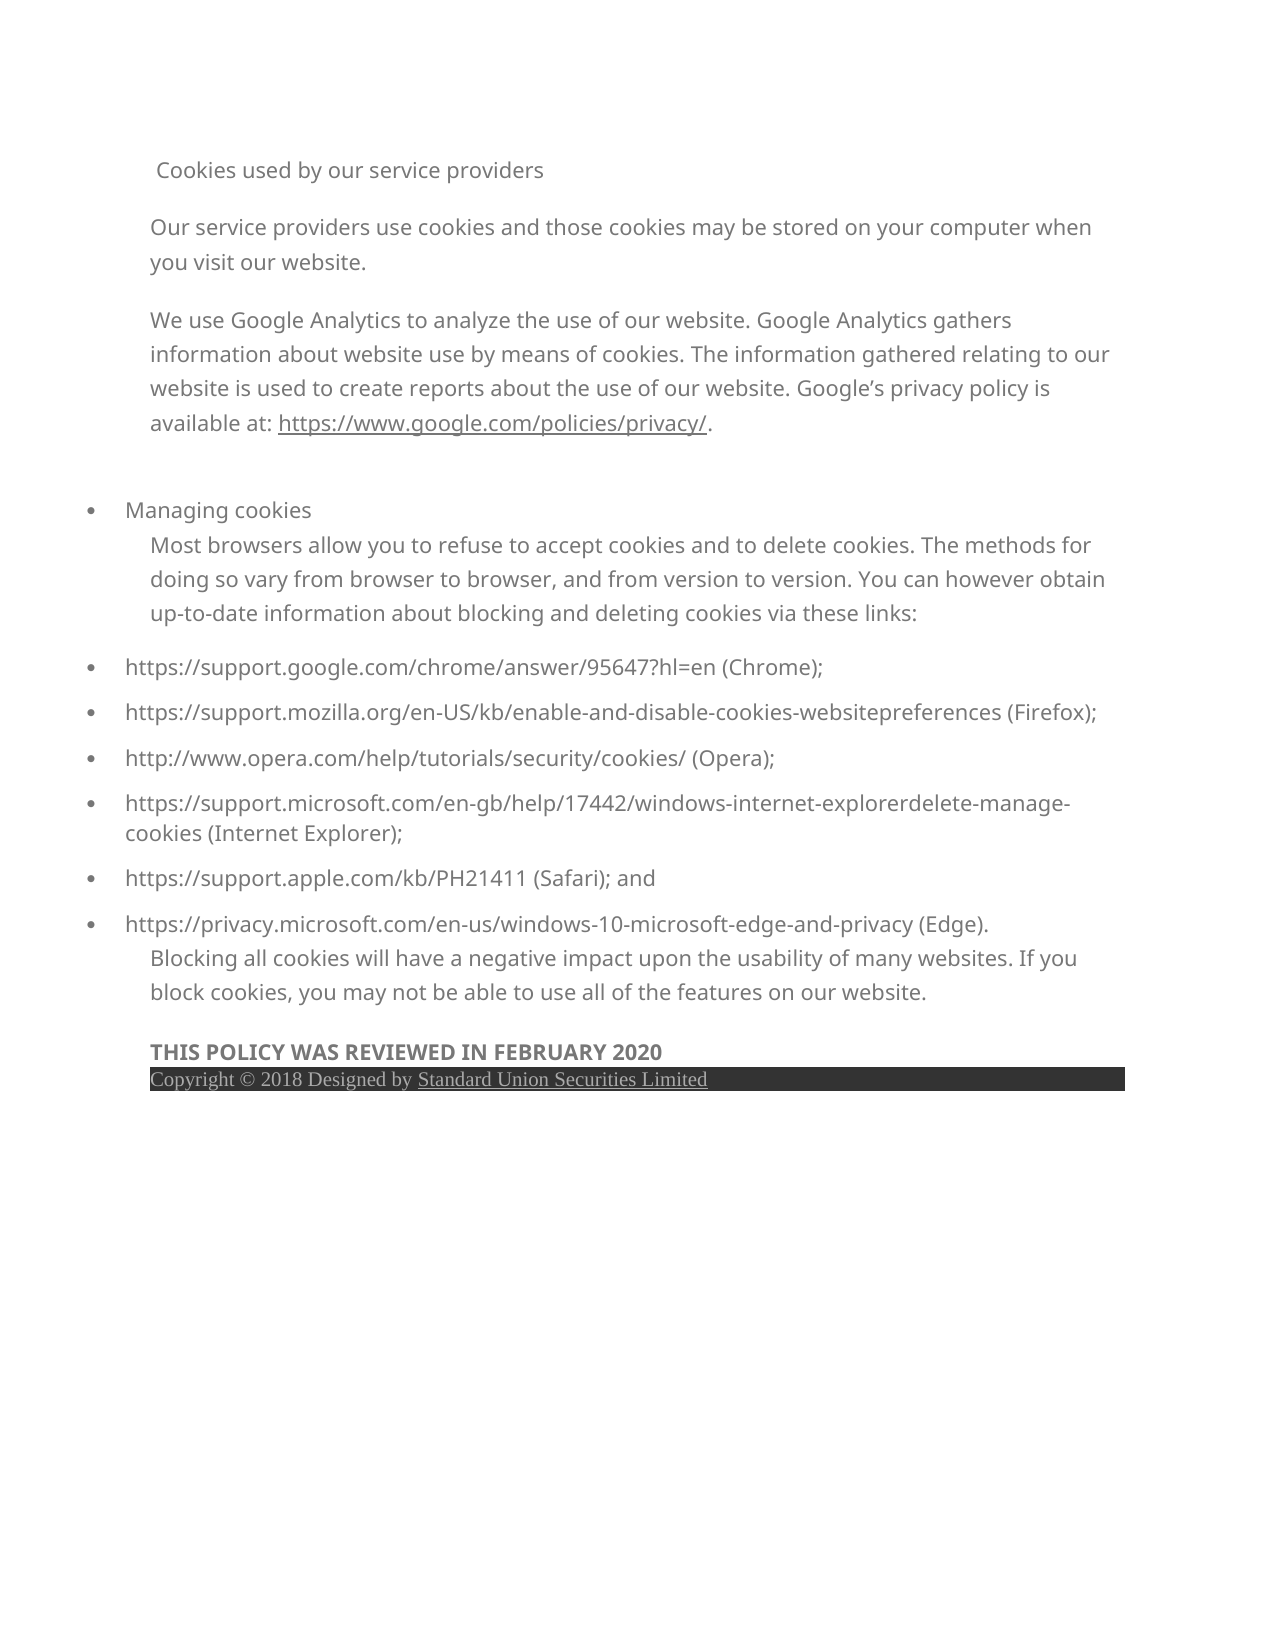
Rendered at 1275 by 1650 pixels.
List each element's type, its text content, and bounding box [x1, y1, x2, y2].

text Cookies used by our service providers [150, 150, 1125, 184]
list https://privacy.microsoft.com/en-us/windows-10-microsoft-edge-and-privacy (Edge). [87, 908, 1125, 938]
text Copyright © 2018 Designed by Standard Union Securities Limited [150, 1067, 1125, 1091]
list https://support.apple.com/kb/PH21411 (Safari); and [87, 863, 1125, 893]
text Our service providers use cookies and those cookies may be stored on your computer when you visit our website. [150, 208, 1125, 277]
list https://support.microsoft.com/en-gb/help/17442/windows-internet-explorerdelete-manage-cookies (Internet Explorer); [87, 788, 1125, 847]
text THIS POLICY WAS REVIEWED IN FEBRUARY 2020 [150, 1037, 1125, 1067]
text Most browsers allow you to refuse to accept cookies and to delete cookies. The methods for doing so vary from browser to browser, and from version to version. You can however obtain up-to-date information about blocking and deleting cookies via these links: [150, 525, 1125, 628]
list https://support.google.com/chrome/answer/95647?hl=en (Chrome); [87, 652, 1125, 681]
text We use Google Analytics to analyze the use of our website. Google Analytics gathers information about website use by means of cookies. The information gathered relating to our website is used to create reports about the use of our website. Google’s privacy policy is available at: https://www.google.com/policies/privacy/. [150, 300, 1125, 437]
list https://support.mozilla.org/en-US/kb/enable-and-disable-cookies-websitepreferences (Firefox); [87, 697, 1125, 727]
text Blocking all cookies will have a negative impact upon the usability of many websites. If you block cookies, you may not be able to use all of the features on our website. [150, 938, 1125, 1007]
list Managing cookies [87, 495, 1125, 525]
list http://www.opera.com/help/tutorials/security/cookies/ (Opera); [87, 742, 1125, 772]
